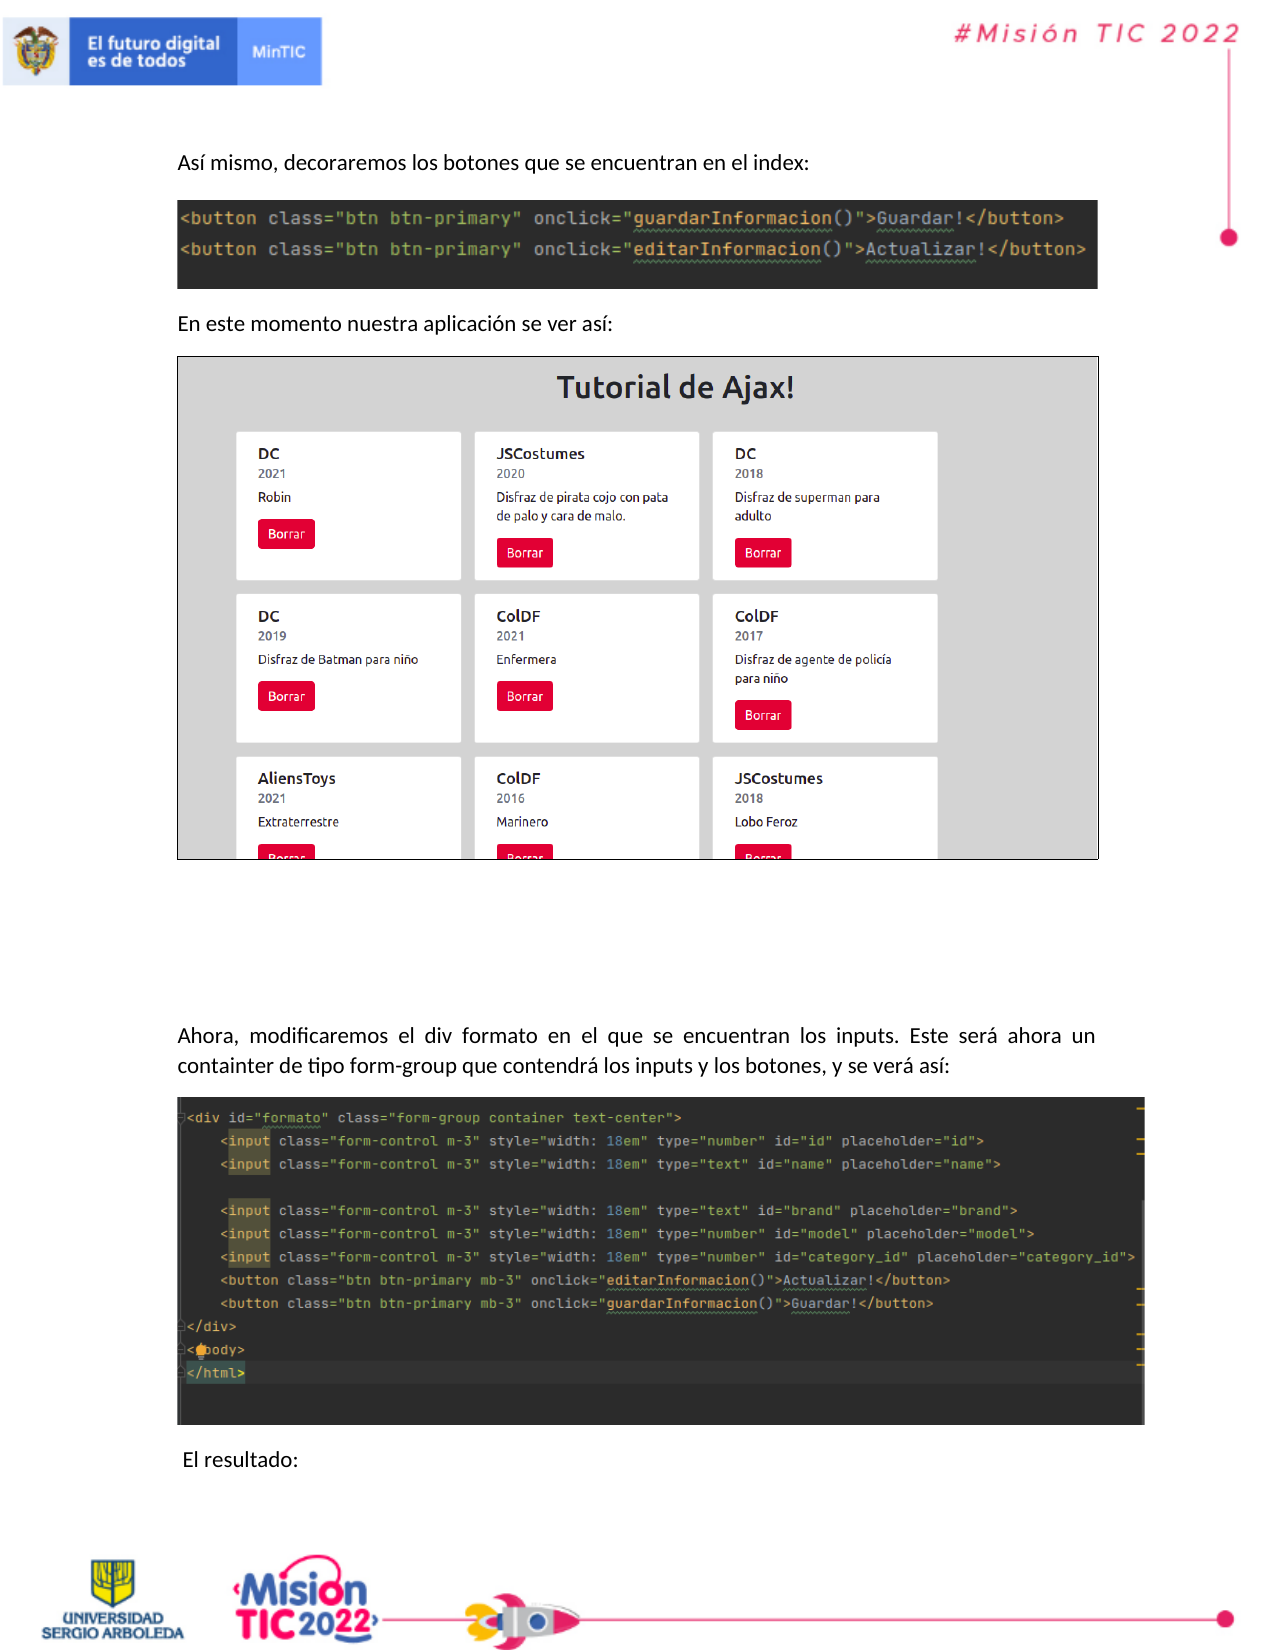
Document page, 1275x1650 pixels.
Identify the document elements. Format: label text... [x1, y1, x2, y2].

text Ahora, modificaremos el div formato en el que se encuentran los inputs. Este será ahora un containter de tipo form-group que contendrá los inputs y los botones, y se verá así: [177, 1021, 1098, 1079]
picture [2, 0, 1271, 289]
picture [178, 357, 1097, 859]
text El resultado: [177, 1425, 1098, 1473]
text Así mismo, decoraremos los botones que se encuentran en el index: [177, 148, 1098, 176]
picture [2, 1097, 1271, 1650]
text En este momento nuestra aplicación se ver así: [177, 289, 1098, 337]
